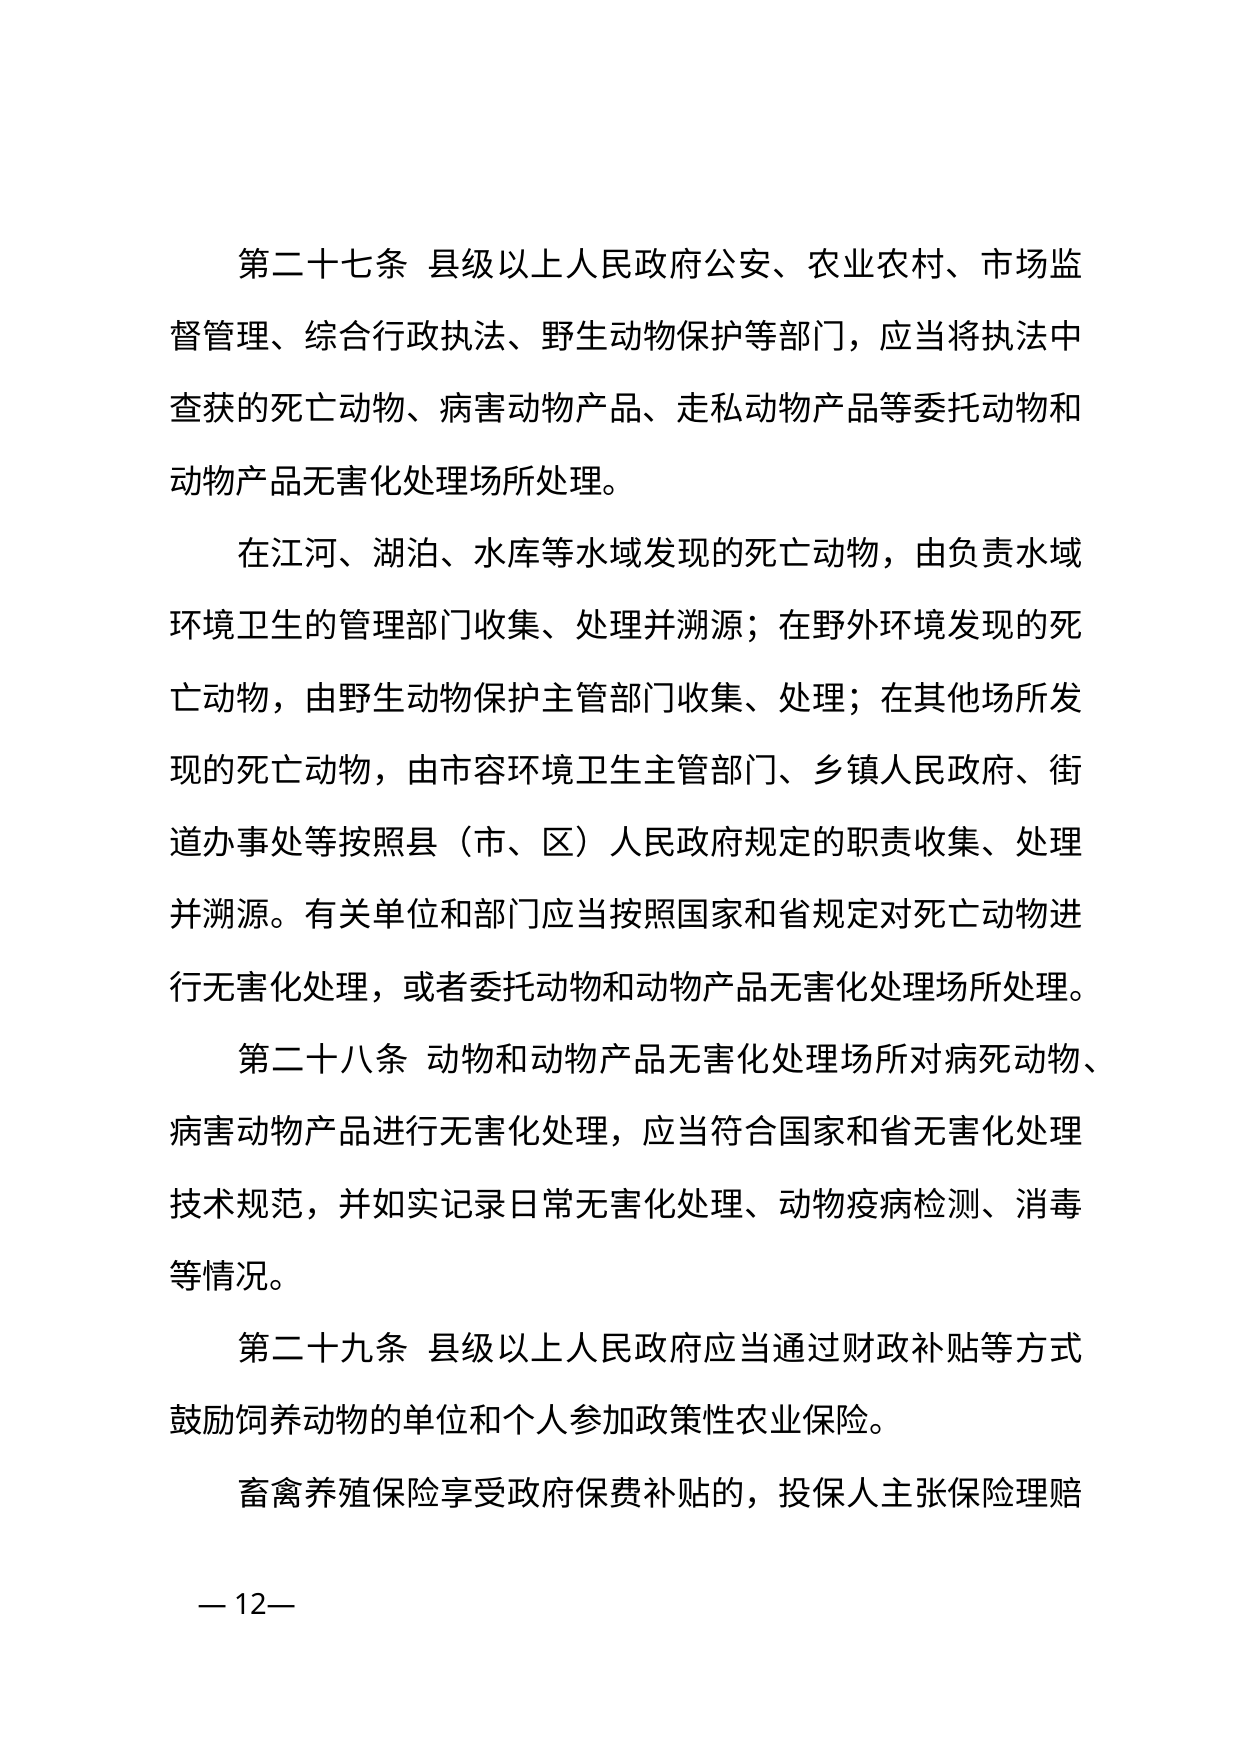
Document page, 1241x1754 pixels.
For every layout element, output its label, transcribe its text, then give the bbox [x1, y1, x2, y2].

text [169, 1467, 1083, 1515]
text 第二十八条 动物和动物产品无害化处理场所对病死动物、病害动物产品进行无害化处理，应当符合国家和省无害化处理技术规范，并如实记录日常无害化处理、动物疫病检测、消毒等情况。 [169, 1033, 1083, 1298]
text 第二十九条 县级以上人民政府应当通过财政补贴等方式鼓励饲养动物的单位和个人参加政策性农业保险。 [169, 1322, 1083, 1442]
text 第二十七条 县级以上人民政府公安、农业农村、市场监督管理、综合行政执法、野生动物保护等部门，应当将执法中查获的死亡动物、病害动物产品、走私动物产品等委托动物和动物产品无害化处理场所处理。 [169, 238, 1083, 503]
text 在江河、湖泊、水库等水域发现的死亡动物，由负责水域环境卫生的管理部门收集、处理并溯源；在野外环境发现的死亡动物，由野生动物保护主管部门收集、处理；在其他场所发现的死亡动物，由市容环境卫生主管部门、乡镇人民政府、街道办事处等按照县（市、区）人民政府规定的职责收集、处理并溯源。有关单位和部门应当按照国家和省规定对死亡动物进行无害化处理，或者委托动物和动物产品无害化处理场所处理。 [169, 527, 1083, 1009]
